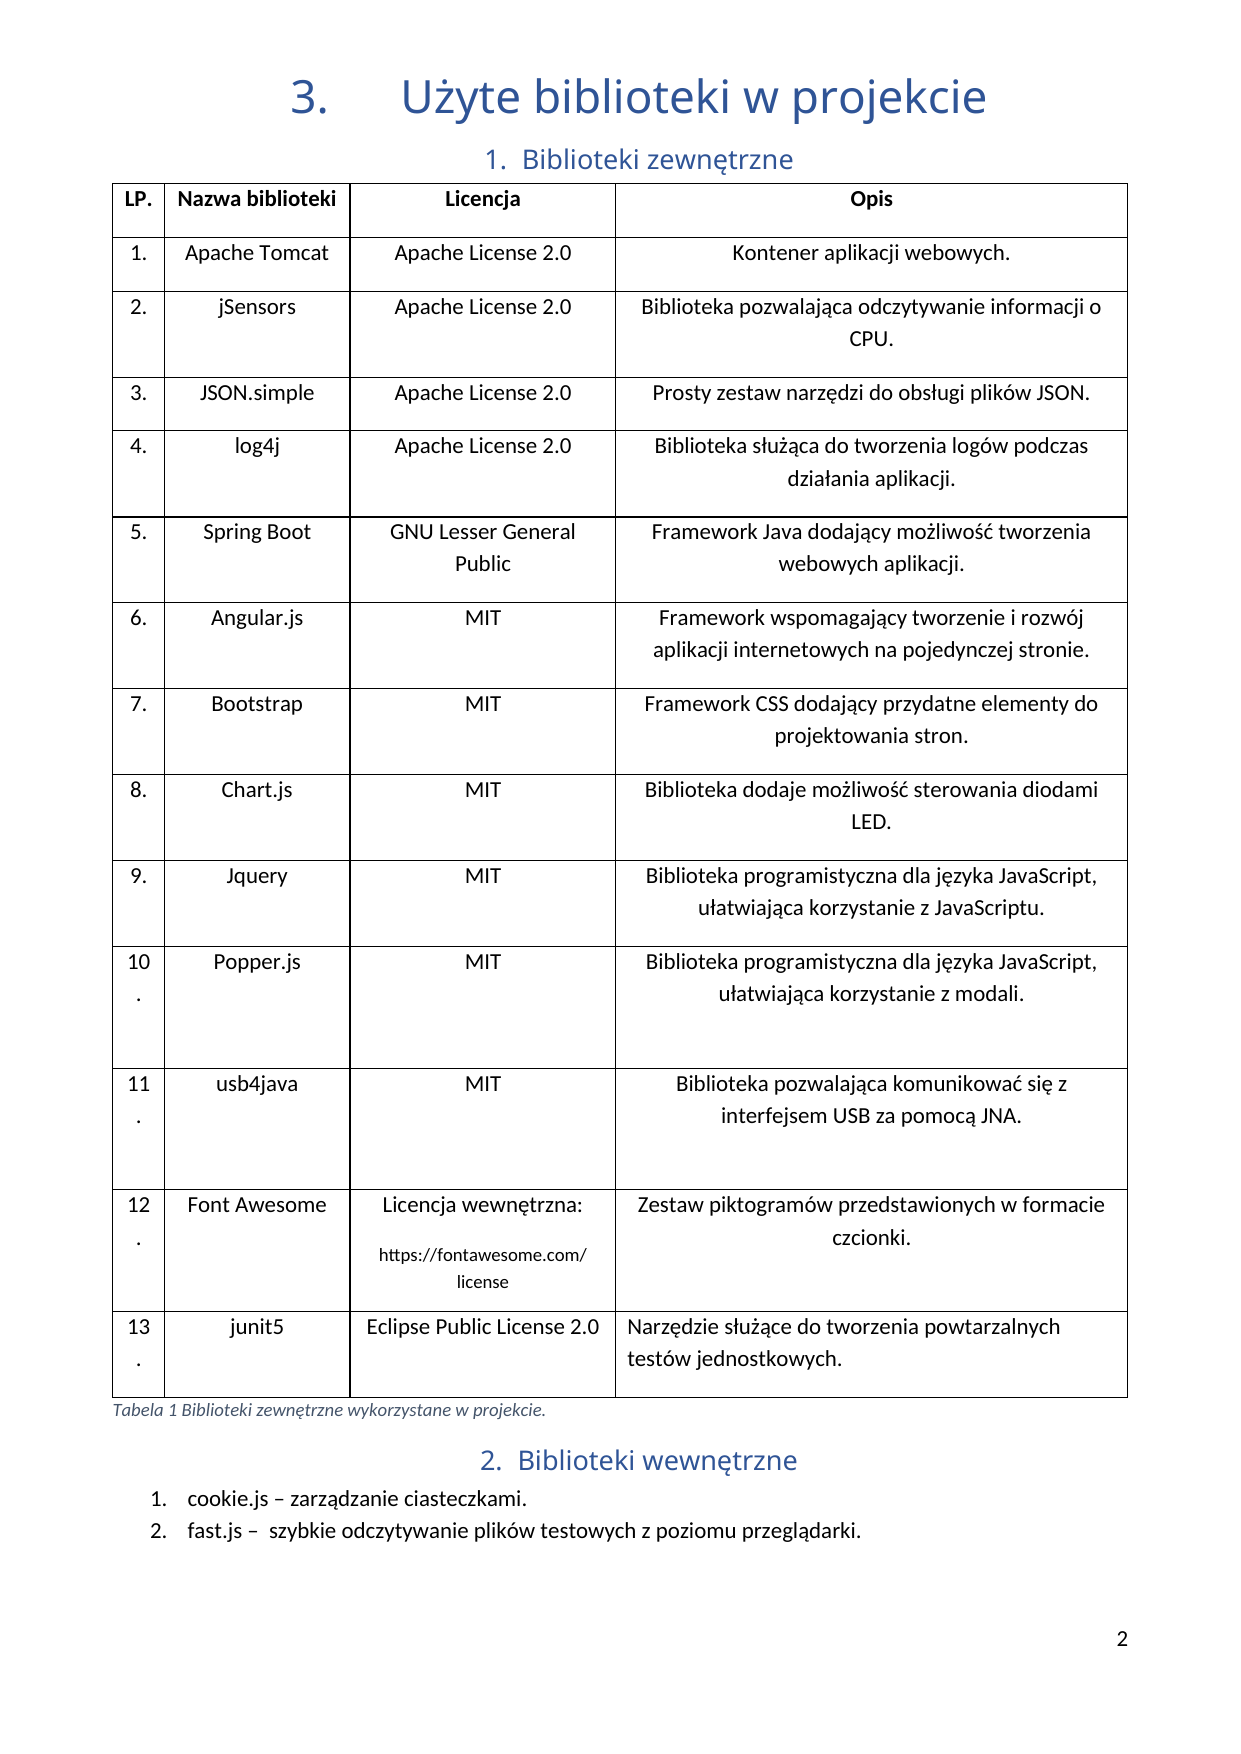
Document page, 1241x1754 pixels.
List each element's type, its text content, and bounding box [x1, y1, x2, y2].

table_cell 1. [113, 238, 164, 291]
table_cell 10. [113, 947, 164, 1068]
table_cell Bootstrap [165, 689, 349, 774]
list fast.js – szybkie odczytywanie plików testowych z poziomu przeglądarki. [150, 1516, 1128, 1544]
subtitle Biblioteki zewnętrzne [150, 141, 1128, 178]
table_cell Popper.js [165, 947, 349, 1068]
table_cell 13. [113, 1312, 164, 1397]
table_cell 5. [113, 518, 164, 602]
table_cell GNU Lesser General Public [351, 518, 615, 602]
table_cell MIT [351, 689, 615, 774]
table_cell 8. [113, 775, 164, 860]
table_cell Biblioteka programistyczna dla języka JavaScript, ułatwiająca korzystanie z modali. [616, 947, 1127, 1068]
text Tabela 1 Biblioteki zewnętrzne wykorzystane w projekcie. [112, 1398, 1128, 1421]
table_cell Biblioteka programistyczna dla języka JavaScript, ułatwiająca korzystanie z JavaScriptu. [616, 861, 1127, 946]
table_cell 4. [113, 431, 164, 516]
table_cell junit5 [165, 1312, 349, 1397]
table_cell 2. [113, 292, 164, 377]
table_cell MIT [351, 603, 615, 688]
table_header Nazwa biblioteki [165, 184, 349, 237]
table_cell Narzędzie służące do tworzenia powtarzalnych testów jednostkowych. [616, 1312, 1127, 1397]
table_cell Jquery [165, 861, 349, 946]
table_cell 9. [113, 861, 164, 946]
table_cell jSensors [165, 292, 349, 377]
table_cell MIT [351, 861, 615, 946]
table_cell Zestaw piktogramów przedstawionych w formacie czcionki. [616, 1190, 1127, 1311]
list cookie.js – zarządzanie ciasteczkami. [150, 1484, 1128, 1512]
table_cell Angular.js [165, 603, 349, 688]
table_cell Apache License 2.0 [351, 292, 615, 377]
subtitle Użyte biblioteki w projekcie [150, 65, 1128, 127]
table_cell Framework Java dodający możliwość tworzenia webowych aplikacji. [616, 518, 1127, 602]
table_cell Framework CSS dodający przydatne elementy do projektowania stron. [616, 689, 1127, 774]
table_header Opis [616, 184, 1127, 237]
table_cell 12. [113, 1190, 164, 1311]
table_cell Licencja wewnętrzna: https://fontawesome.com/ license [351, 1190, 615, 1311]
table_cell Apache License 2.0 [351, 378, 615, 430]
table_cell Apache License 2.0 [351, 238, 615, 291]
table_cell Eclipse Public License 2.0 [351, 1312, 615, 1397]
table_cell JSON.simple [165, 378, 349, 430]
table_cell log4j [165, 431, 349, 516]
table_cell Prosty zestaw narzędzi do obsługi plików JSON. [616, 378, 1127, 430]
table_header Licencja [351, 184, 615, 237]
table_cell Biblioteka pozwalająca odczytywanie informacji o CPU. [616, 292, 1127, 377]
table_cell MIT [351, 775, 615, 860]
table_cell 11. [113, 1069, 164, 1189]
table_cell 3. [113, 378, 164, 430]
table_cell Apache License 2.0 [351, 431, 615, 516]
table_cell Chart.js [165, 775, 349, 860]
table_cell usb4java [165, 1069, 349, 1189]
table_cell Font Awesome [165, 1190, 349, 1311]
table_cell Biblioteka służąca do tworzenia logów podczas działania aplikacji. [616, 431, 1127, 516]
table_cell 7. [113, 689, 164, 774]
table_cell MIT [351, 1069, 615, 1189]
table_cell Spring Boot [165, 518, 349, 602]
table_cell 6. [113, 603, 164, 688]
table_cell Framework wspomagający tworzenie i rozwój aplikacji internetowych na pojedynczej stronie. [616, 603, 1127, 688]
table_cell Biblioteka pozwalająca komunikować się z interfejsem USB za pomocą JNA. [616, 1069, 1127, 1189]
table_cell Kontener aplikacji webowych. [616, 238, 1127, 291]
table_cell MIT [351, 947, 615, 1068]
table_cell Apache Tomcat [165, 238, 349, 291]
table_header LP. [113, 184, 164, 237]
subtitle Biblioteki wewnętrzne [150, 1442, 1128, 1479]
table_cell Biblioteka dodaje możliwość sterowania diodami LED. [616, 775, 1127, 860]
